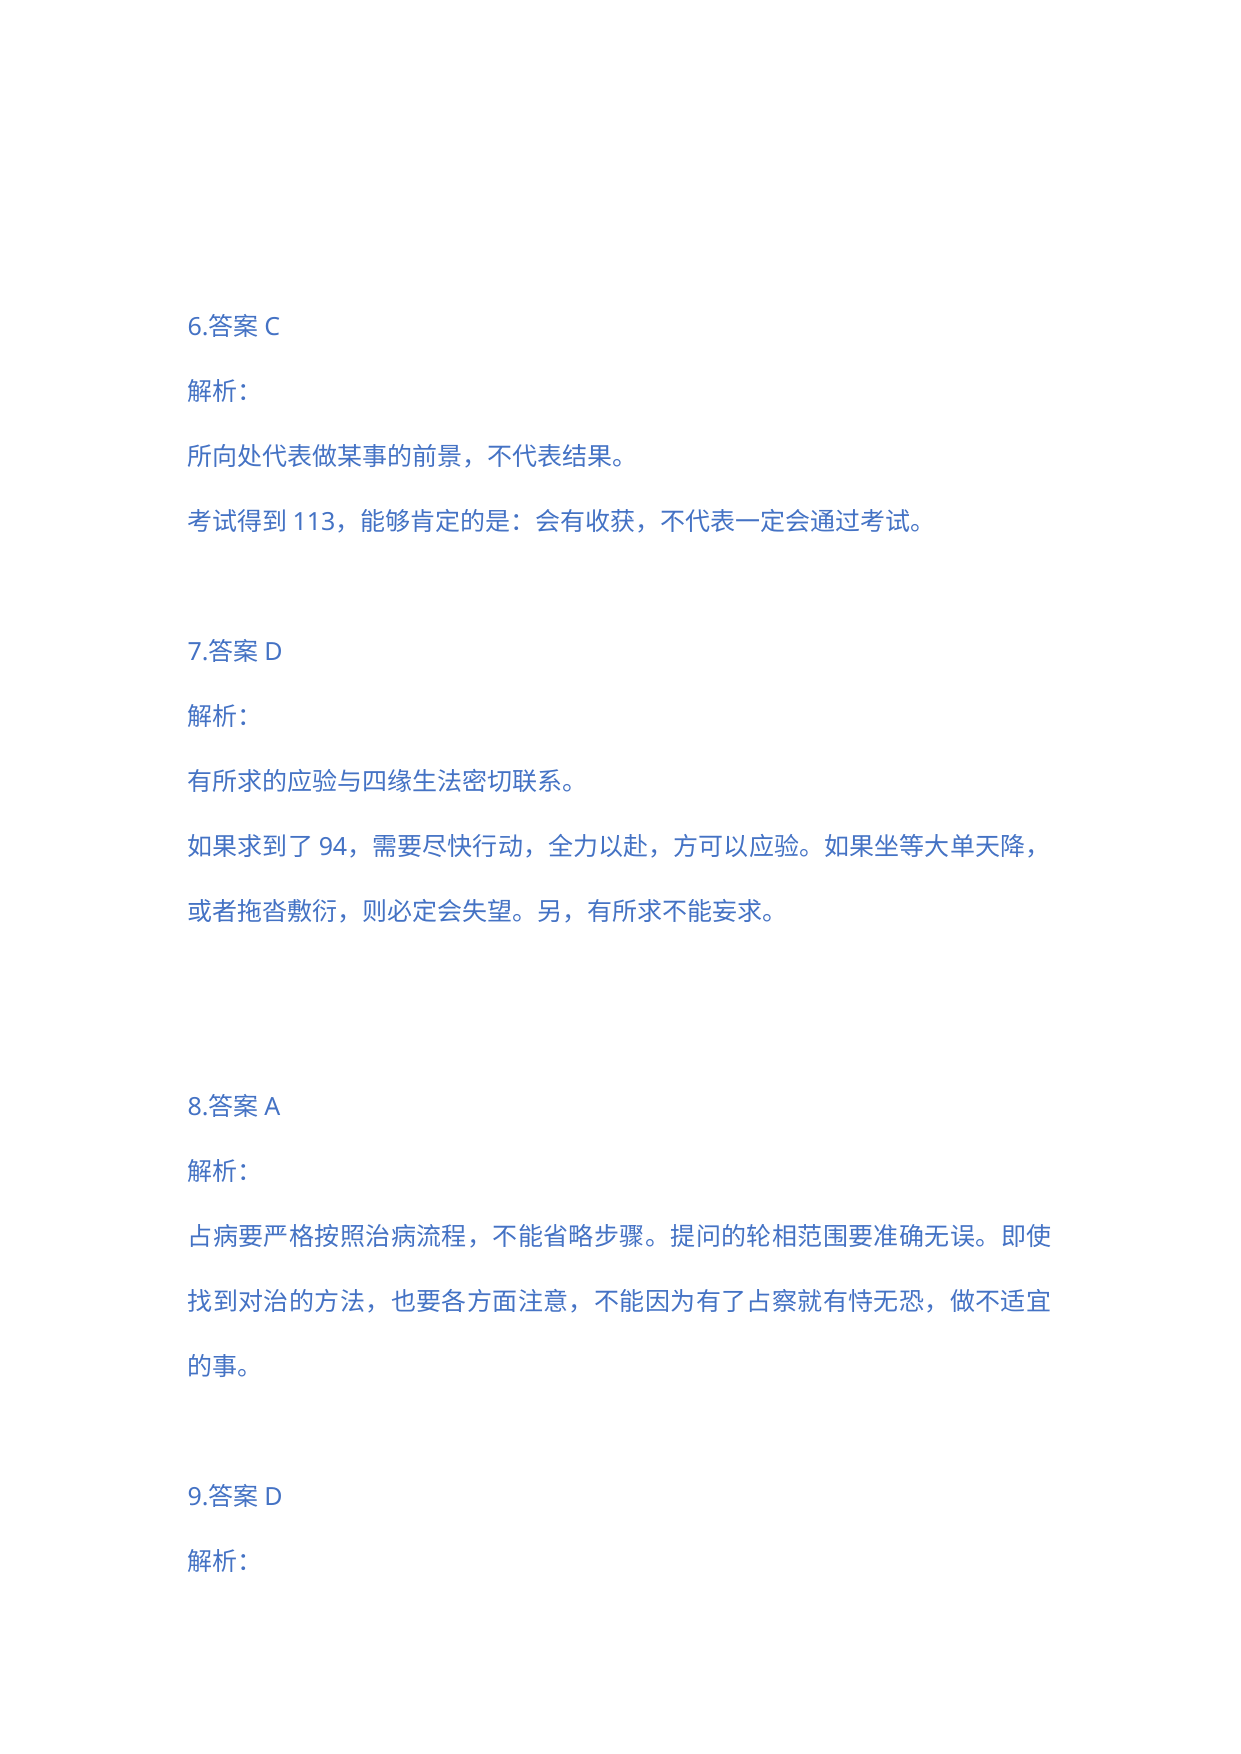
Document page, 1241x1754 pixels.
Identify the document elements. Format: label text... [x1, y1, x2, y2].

text 解析： [187, 1527, 1053, 1592]
text 所向处代表做某事的前景，不代表结果。 [187, 422, 1053, 487]
text 解析： [187, 1137, 1053, 1202]
text 9.答案 D [187, 1462, 1053, 1527]
text 6.答案 C [187, 292, 1053, 357]
text 考试得到113，能够肯定的是：会有收获，不代表一定会通过考试。 [187, 487, 1053, 552]
text 解析： [187, 682, 1053, 747]
text 有所求的应验与四缘生法密切联系。 [187, 747, 1053, 812]
text 如果求到了94，需要尽快行动，全力以赴，方可以应验。如果坐等大单天降，或者拖沓敷衍，则必定会失望。另，有所求不能妄求。 [187, 812, 1053, 942]
text 占病要严格按照治病流程，不能省略步骤。提问的轮相范围要准确无误。即使找到对治的方法，也要各方面注意，不能因为有了占察就有恃无恐，做不适宜的事。 [187, 1202, 1053, 1397]
text 7.答案 D [187, 617, 1053, 682]
text 8.答案 A [187, 1072, 1053, 1137]
text 解析： [187, 357, 1053, 422]
